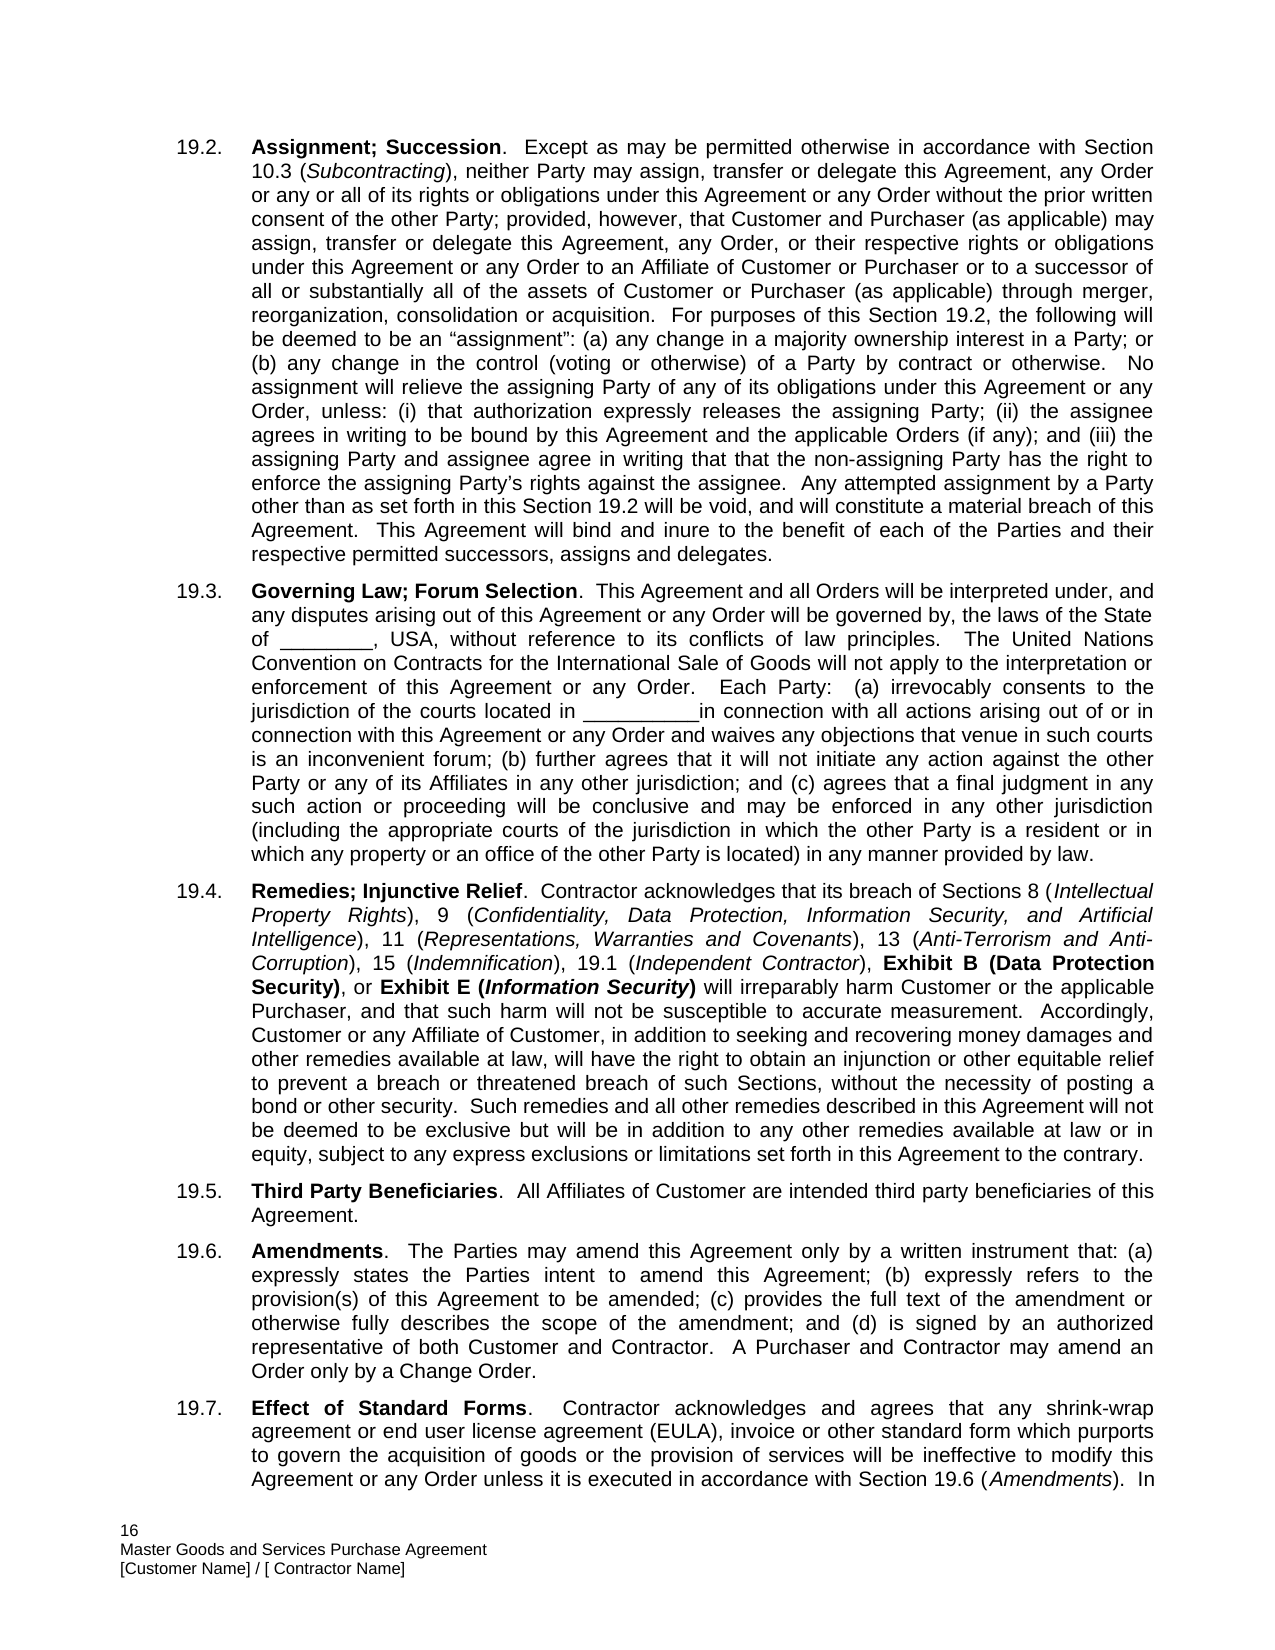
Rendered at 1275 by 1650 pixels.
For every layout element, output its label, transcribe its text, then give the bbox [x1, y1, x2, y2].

subtitle Assignment; Succession. Except as may be permitted otherwise in accordance with Section 10.3 (Subcontracting), neither Party may assign, transfer or delegate this Agreement, any Order or any or all of its rights or obligations under this Agreement or any Order without the prior written consent of the other Party; provided, however, that Customer and Purchaser (as applicable) may assign, transfer or delegate this Agreement, any Order, or their respective rights or obligations under this Agreement or any Order to an Affiliate of Customer or Purchaser or to a successor of all or substantially all of the assets of Customer or Purchaser (as applicable) through merger, reorganization, consolidation or acquisition. For purposes of this Section 19.2, the following will be deemed to be an “assignment”: (a) any change in a majority ownership interest in a Party; or (b) any change in the control (voting or otherwise) of a Party by contract or otherwise. No assignment will relieve the assigning Party of any of its obligations under this Agreement or any Order, unless: (i) that authorization expressly releases the assigning Party; (ii) the assignee agrees in writing to be bound by this Agreement and the applicable Orders (if any); and (iii) the assigning Party and assignee agree in writing that that the non-assigning Party has the right to enforce the assigning Party’s rights against the assignee. Any attempted assignment by a Party other than as set forth in this Section 19.2 will be void, and will constitute a material breach of this Agreement. This Agreement will bind and inure to the benefit of each of the Parties and their respective permitted successors, assigns and delegates. [176, 135, 1155, 566]
subtitle Governing Law; Forum Selection. This Agreement and all Orders will be interpreted under, and any disputes arising out of this Agreement or any Order will be governed by, the laws of the State of ________, USA, without reference to its conflicts of law principles. The United Nations Convention on Contracts for the International Sale of Goods will not apply to the interpretation or enforcement of this Agreement or any Order. Each Party: (a) irrevocably consents to the jurisdiction of the courts located in __________in connection with all actions arising out of or in connection with this Agreement or any Order and waives any objections that venue in such courts is an inconvenient forum; (b) further agrees that it will not initiate any action against the other Party or any of its Affiliates in any other jurisdiction; and (c) agrees that a final judgment in any such action or proceeding will be conclusive and may be enforced in any other jurisdiction (including the appropriate courts of the jurisdiction in which the other Party is a resident or in which any property or an office of the other Party is located) in any manner provided by law. [176, 579, 1155, 866]
subtitle Third Party Beneficiaries. All Affiliates of Customer are intended third party beneficiaries of this Agreement. [176, 1179, 1155, 1227]
subtitle Remedies; Injunctive Relief. Contractor acknowledges that its breach of Sections 8 (Intellectual Property Rights), 9 (Confidentiality, Data Protection, Information Security, and Artificial Intelligence), 11 (Representations, Warranties and Covenants), 13 (Anti-Terrorism and Anti-Corruption), 15 (Indemnification), 19.1 (Independent Contractor), Exhibit B (Data Protection Security), or Exhibit E (Information Security) will irreparably harm Customer or the applicable Purchaser, and that such harm will not be susceptible to accurate measurement. Accordingly, Customer or any Affiliate of Customer, in addition to seeking and recovering money damages and other remedies available at law, will have the right to obtain an injunction or other equitable relief to prevent a breach or threatened breach of such Sections, without the necessity of posting a bond or other security. Such remedies and all other remedies described in this Agreement will not be deemed to be exclusive but will be in addition to any other remedies available at law or in equity, subject to any express exclusions or limitations set forth in this Agreement to the contrary. [176, 879, 1155, 1166]
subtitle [176, 1395, 1155, 1491]
subtitle Amendments. The Parties may amend this Agreement only by a written instrument that: (a) expressly states the Parties intent to amend this Agreement; (b) expressly refers to the provision(s) of this Agreement to be amended; (c) provides the full text of the amendment or otherwise fully describes the scope of the amendment; and (d) is signed by an authorized representative of both Customer and Contractor. A Purchaser and Contractor may amend an Order only by a Change Order. [176, 1239, 1155, 1383]
